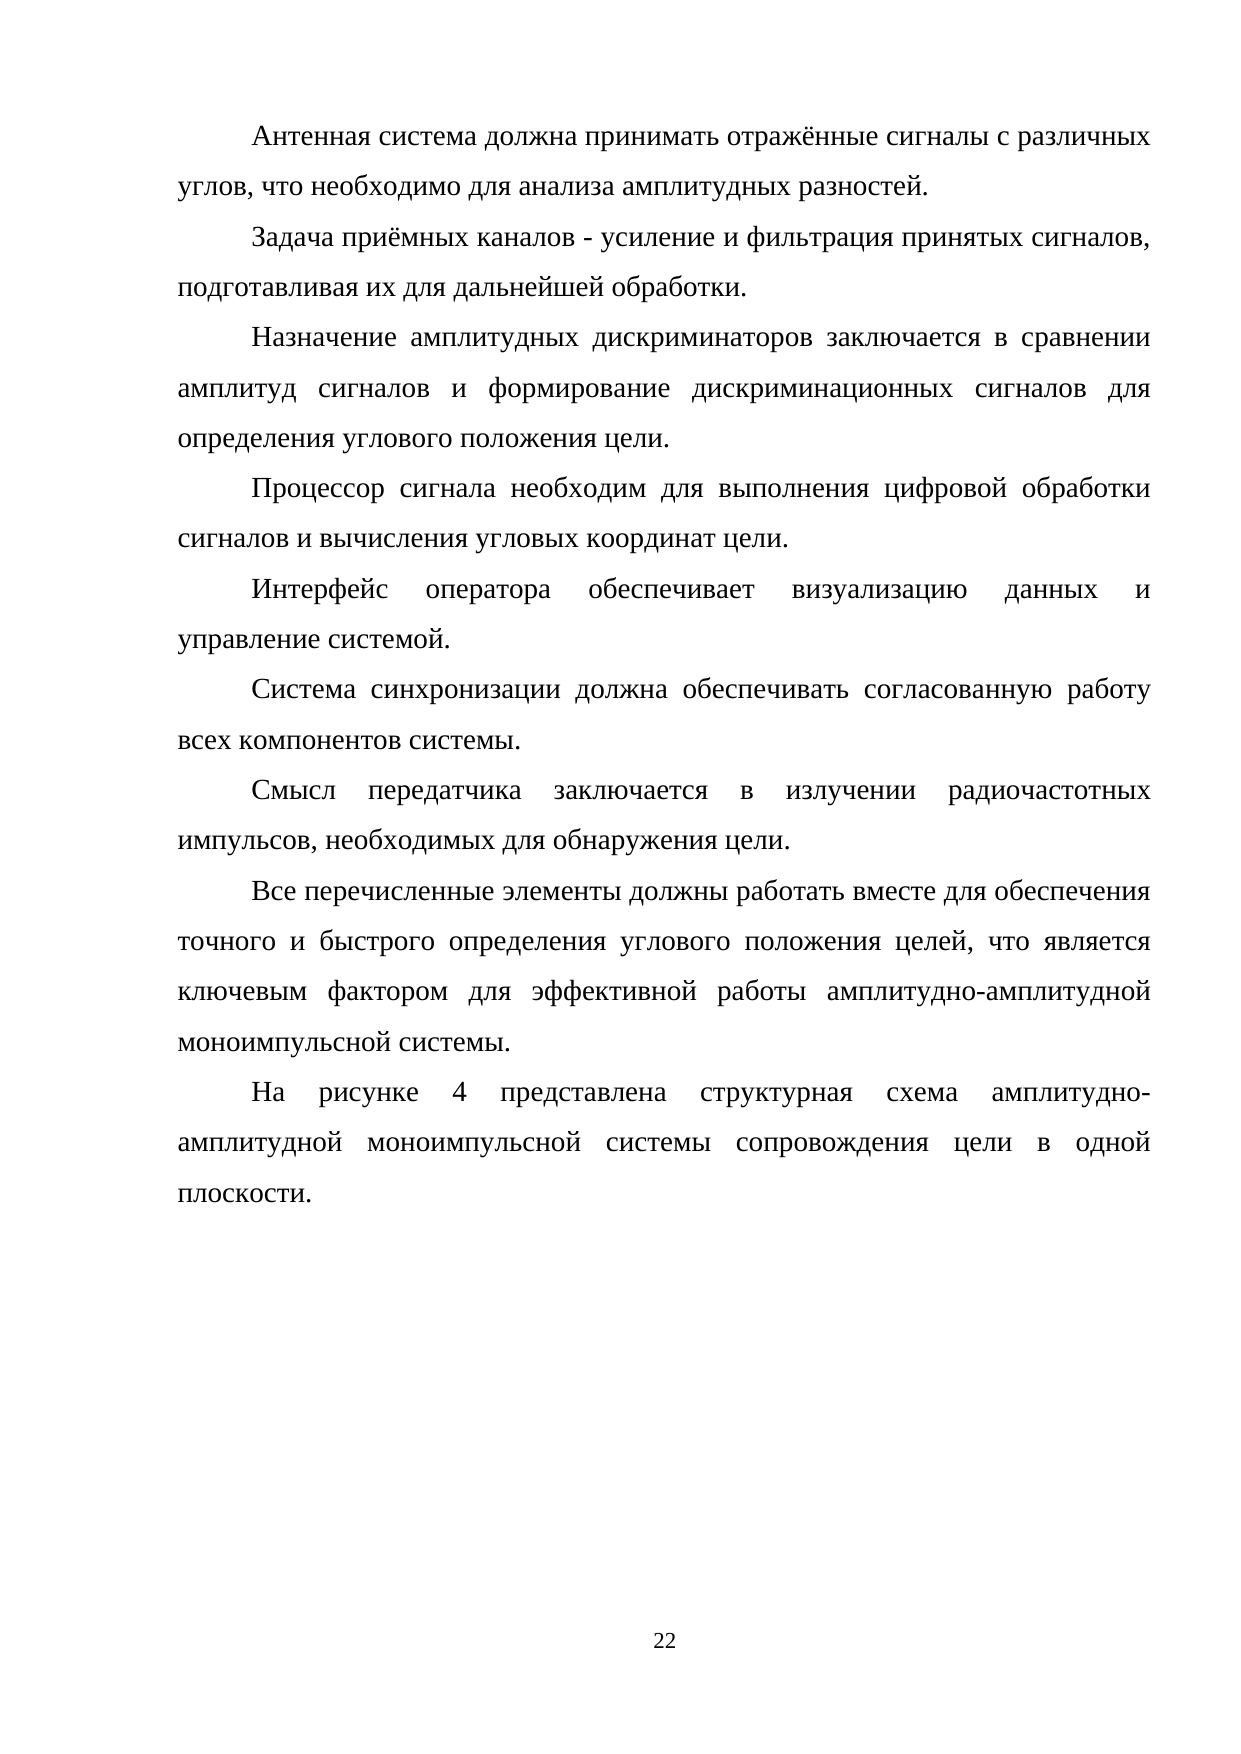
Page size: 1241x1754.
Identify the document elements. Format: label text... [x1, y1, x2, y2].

text Назначение амплитудных дискриминаторов заключается в сравнении амплитуд сигналов и формирование дискриминационных сигналов для определения углового положения цели. [177, 319, 1152, 453]
text Задача приёмных каналов - усиление и фильтрация принятых сигналов, подготавливая их для дальнейшей обработки. [177, 219, 1152, 303]
text Система синхронизации должна обеспечивать согласованную работу всех компонентов системы. [177, 672, 1152, 755]
text Процессор сигнала необходим для выполнения цифровой обработки сигналов и вычисления угловых координат цели. [177, 470, 1152, 554]
text На рисунке 4 представлена структурная схема амплитудно-амплитудной моноимпульсной системы сопровождения цели в одной плоскости. [177, 1074, 1152, 1208]
text Интерфейс оператора обеспечивает визуализацию данных и управление системой. [177, 571, 1152, 655]
text Антенная система должна принимать отражённые сигналы с различных углов, что необходимо для анализа амплитудных разностей. [177, 118, 1152, 202]
text Смысл передатчика заключается в излучении радиочастотных импульсов, необходимых для обнаружения цели. [177, 772, 1152, 856]
text Все перечисленные элементы должны работать вместе для обеспечения точного и быстрого определения углового положения целей, что является ключевым фактором для эффективной работы амплитудно-амплитудной моноимпульсной системы. [177, 873, 1152, 1057]
